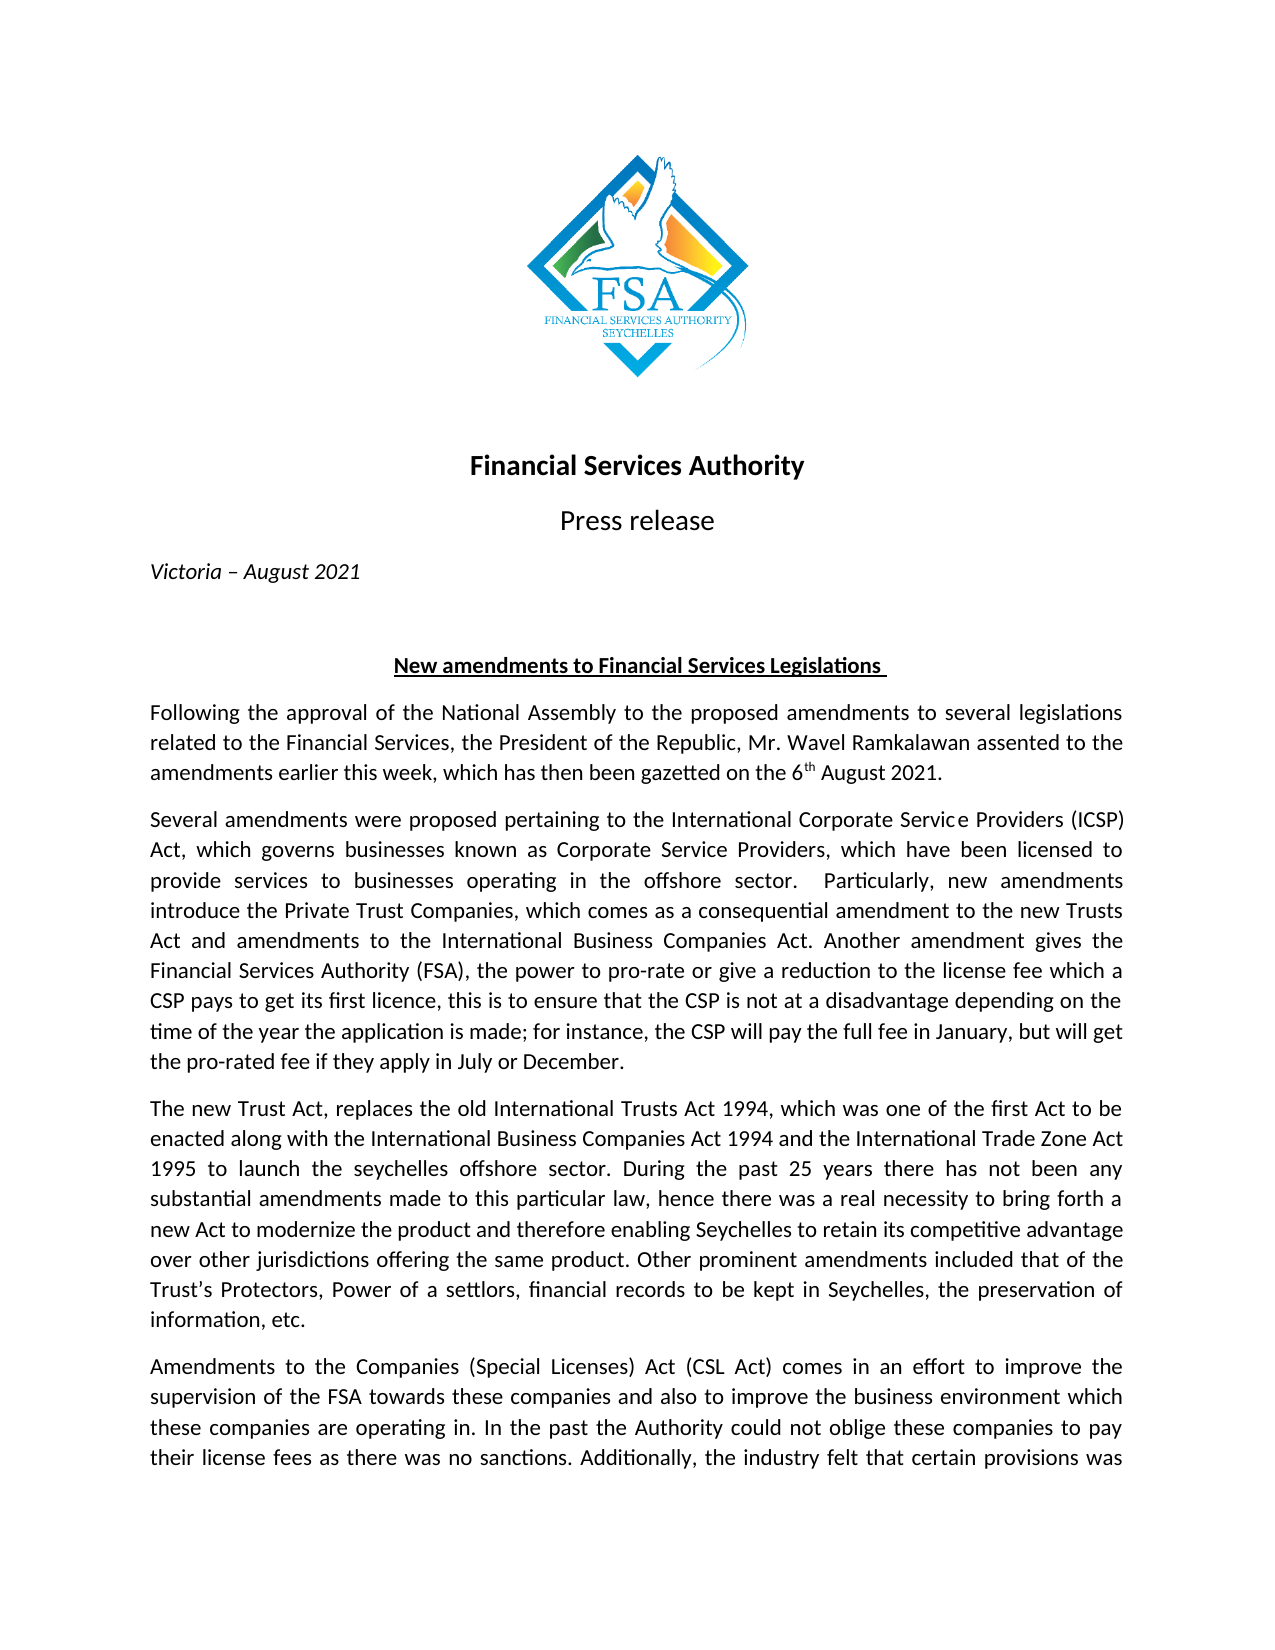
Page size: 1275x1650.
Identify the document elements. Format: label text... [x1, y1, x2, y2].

text New amendments to Financial Services Legislations [150, 651, 1125, 679]
text Following the approval of the National Assembly to the proposed amendments to several legislations related to the Financial Services, the President of the Republic, Mr. Wavel Ramkalawan assented to the amendments earlier this week, which has then been gazetted on the 6th August 2021. [150, 698, 1125, 786]
picture [524, 150, 751, 382]
text Victoria – August 2021 [150, 557, 1125, 585]
text Several amendments were proposed pertaining to the International Corporate Service Providers (ICSP) Act, which governs businesses known as Corporate Service Providers, which have been licensed to provide services to businesses operating in the offshore sector. Particularly, new amendments introduce the Private Trust Companies, which comes as a consequential amendment to the new Trusts Act and amendments to the International Business Companies Act. Another amendment gives the Financial Services Authority (FSA), the power to pro-rate or give a reduction to the license fee which a CSP pays to get its first licence, this is to ensure that the CSP is not at a disadvantage depending on the time of the year the application is made; for instance, the CSP will pay the full fee in January, but will get the pro-rated fee if they apply in July or December. [150, 805, 1125, 1075]
text Press release [150, 502, 1125, 538]
text Financial Services Authority [150, 447, 1125, 483]
text The new Trust Act, replaces the old International Trusts Act 1994, which was one of the first Act to be enacted along with the International Business Companies Act 1994 and the International Trade Zone Act 1995 to launch the seychelles offshore sector. During the past 25 years there has not been any substantial amendments made to this particular law, hence there was a real necessity to bring forth a new Act to modernize the product and therefore enabling Seychelles to retain its competitive advantage over other jurisdictions offering the same product. Other prominent amendments included that of the Trust’s Protectors, Power of a settlors, financial records to be kept in Seychelles, the preservation of information, etc. [150, 1094, 1125, 1333]
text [150, 1352, 1125, 1471]
